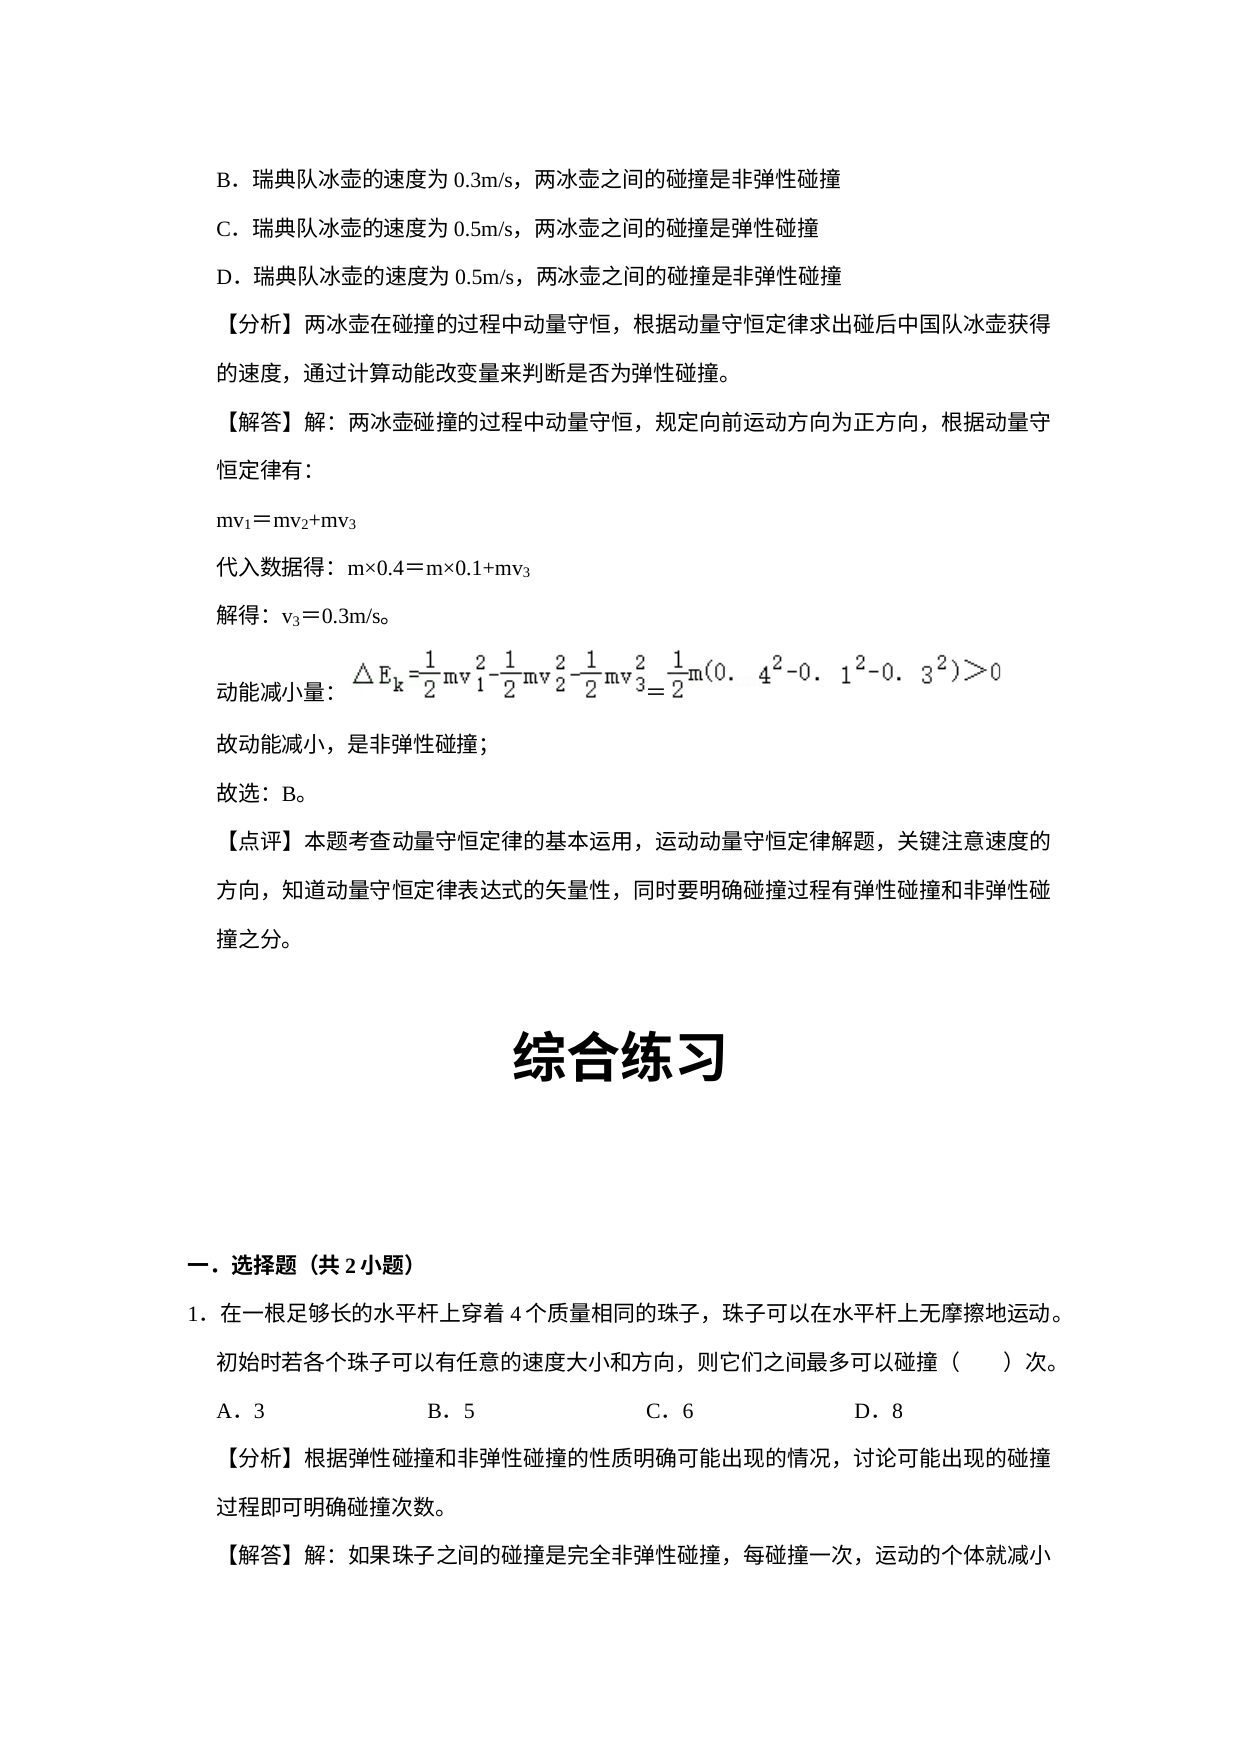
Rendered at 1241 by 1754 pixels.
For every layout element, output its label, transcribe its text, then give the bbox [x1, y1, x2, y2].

text 代入数据得：m×0.4＝m×0.1+mv3 [216, 549, 1053, 582]
text D．瑞典队冰壶的速度为0.5m/s，两冰壶之间的碰撞是非弹性碰撞 [187, 259, 1053, 291]
text 1．在一根足够长的水平杆上穿着4个质量相同的珠子，珠子可以在水平杆上无摩擦地运动。初始时若各个珠子可以有任意的速度大小和方向，则它们之间最多可以碰撞（ ）次。 [187, 1296, 1053, 1377]
text 解得：v3＝0.3m/s。 [216, 598, 1053, 630]
picture [347, 646, 646, 701]
text 【分析】根据弹性碰撞和非弹性碰撞的性质明确可能出现的情况，讨论可能出现的碰撞过程即可明确碰撞次数。 [216, 1441, 1053, 1522]
text mv1＝mv2+mv3 [216, 501, 1053, 534]
text 【分析】两冰壶在碰撞的过程中动量守恒，根据动量守恒定律求出碰后中国队冰壶获得的速度，通过计算动能改变量来判断是否为弹性碰撞。 [216, 307, 1053, 388]
subtitle 综合练习 [187, 1005, 1053, 1102]
text A．3 B．5 C．6 D．8 [187, 1393, 1053, 1425]
text 【点评】本题考查动量守恒定律的基本运用，运动动量守恒定律解题，关键注意速度的方向，知道动量守恒定律表达式的矢量性，同时要明确碰撞过程有弹性碰撞和非弹性碰撞之分。 [216, 824, 1053, 954]
text 故选：B。 [216, 775, 1053, 808]
text 故动能减小，是非弹性碰撞； [216, 727, 1053, 759]
picture [667, 646, 1001, 701]
text 一．选择题（共2小题） [187, 1247, 1053, 1280]
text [216, 1538, 1053, 1571]
text B．瑞典队冰壶的速度为0.3m/s，两冰壶之间的碰撞是非弹性碰撞 [187, 162, 1053, 194]
text 【解答】解：两冰壶碰撞的过程中动量守恒，规定向前运动方向为正方向，根据动量守恒定律有： [216, 404, 1053, 485]
text C．瑞典队冰壶的速度为0.5m/s，两冰壶之间的碰撞是弹性碰撞 [187, 210, 1053, 243]
